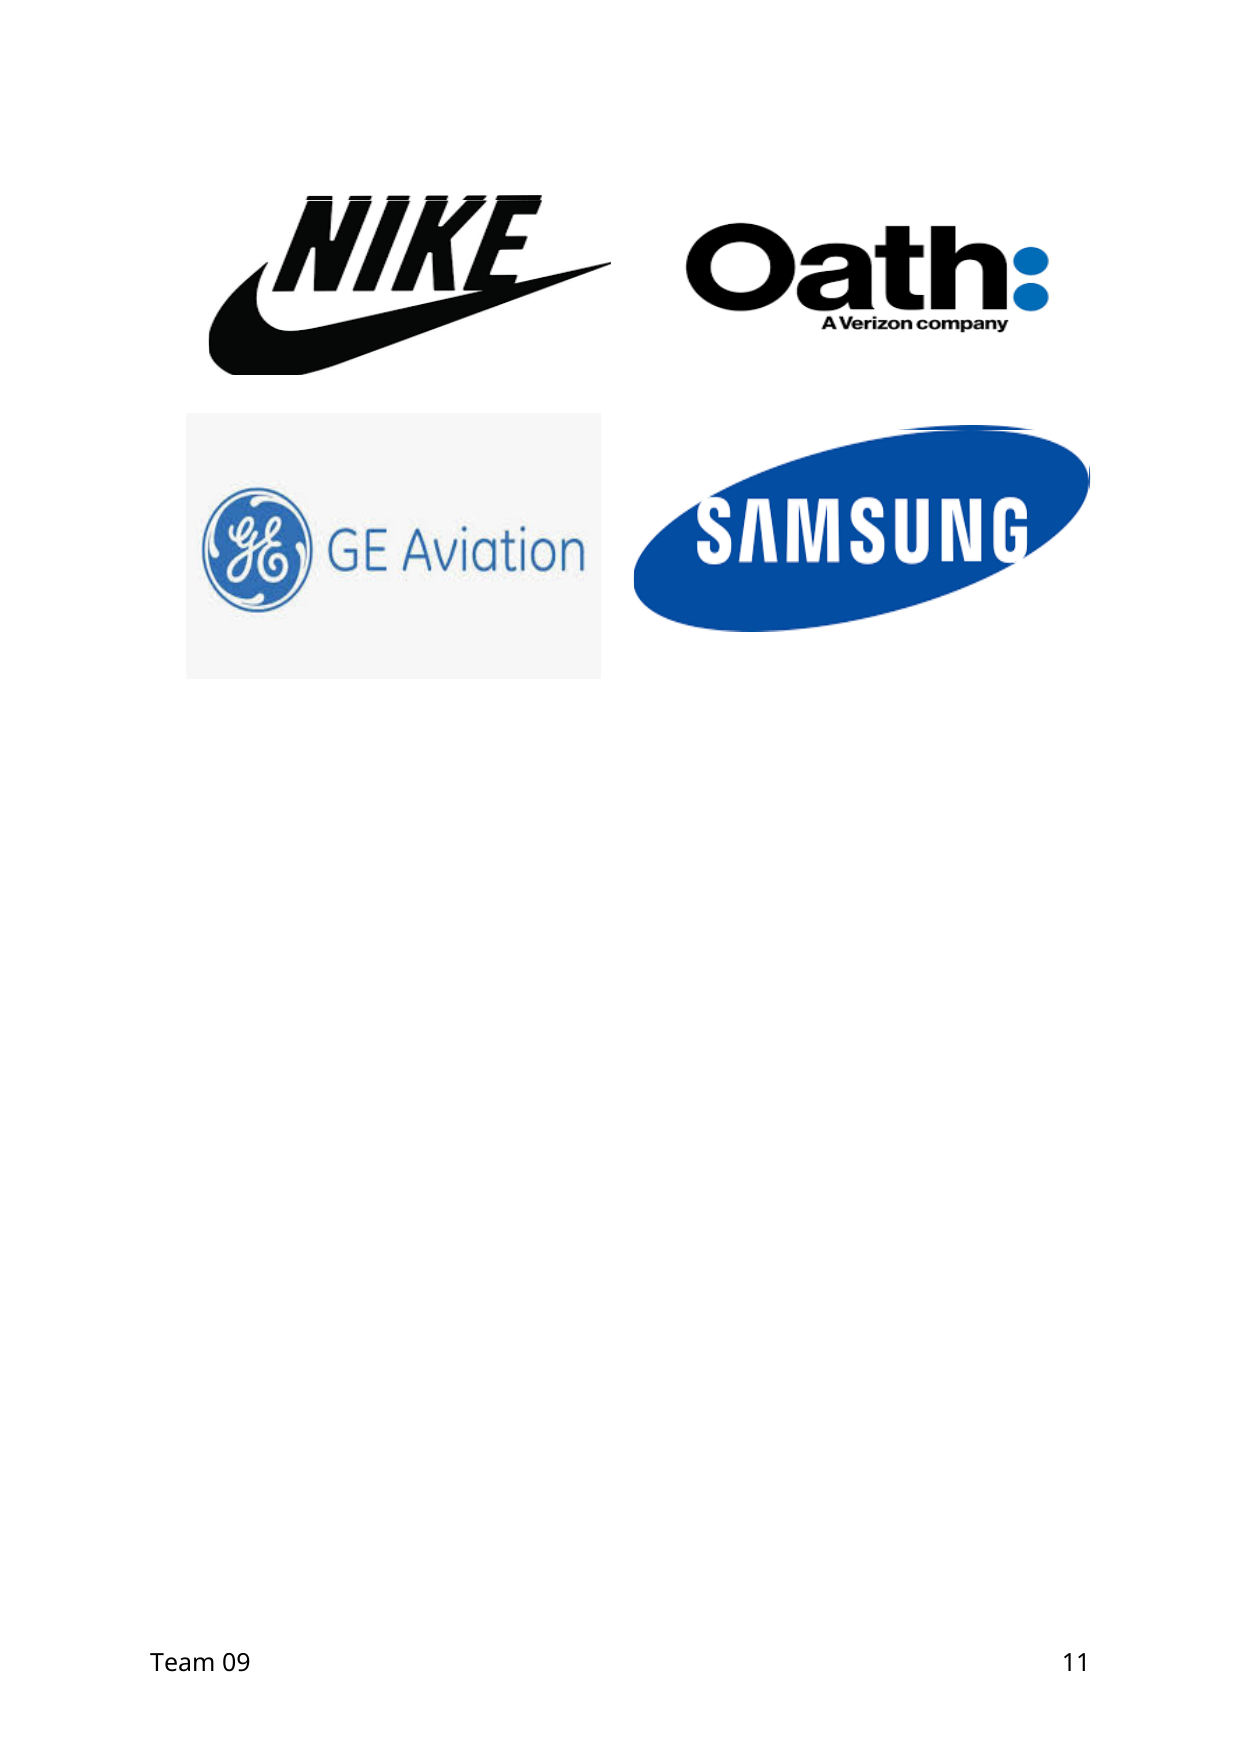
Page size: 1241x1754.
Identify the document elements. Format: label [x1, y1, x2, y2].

picture [681, 177, 1053, 377]
picture [208, 195, 611, 375]
picture [633, 425, 1091, 632]
